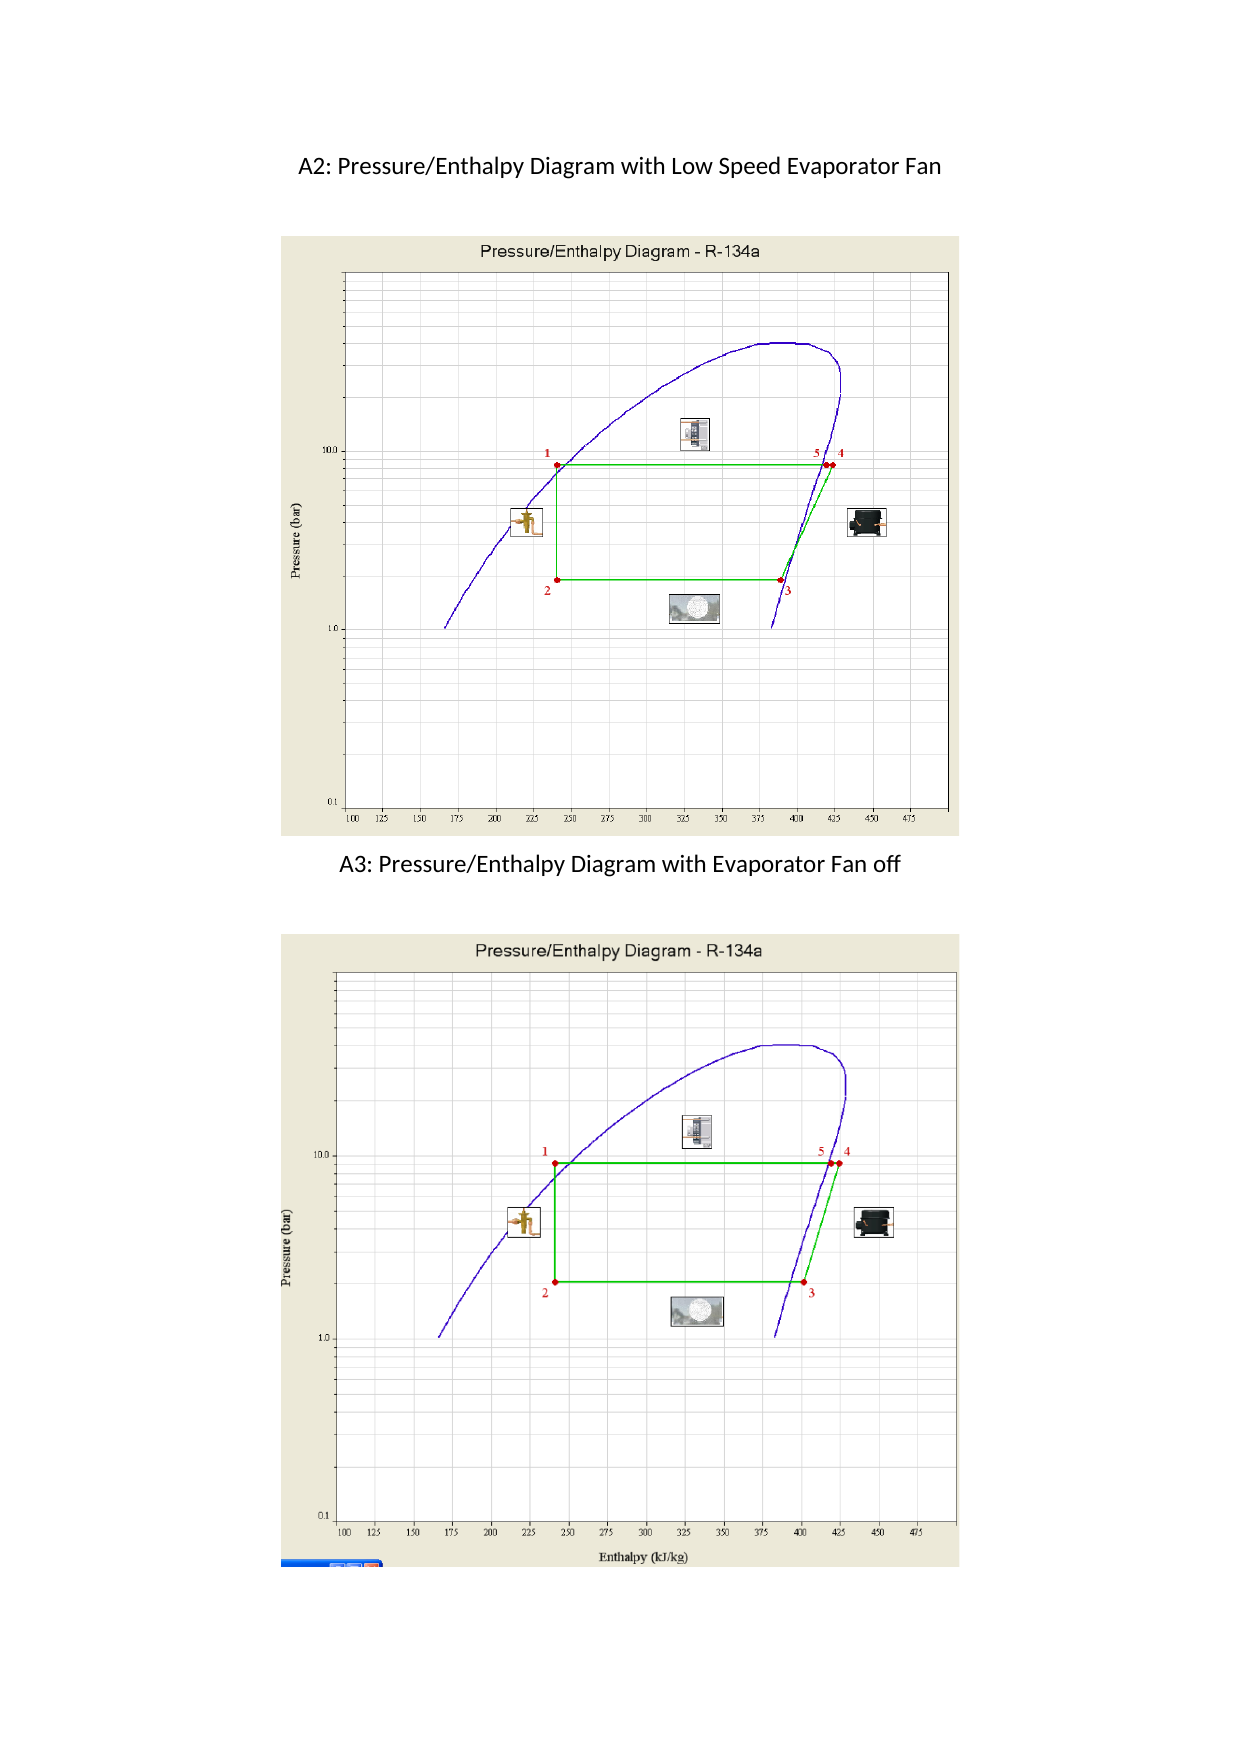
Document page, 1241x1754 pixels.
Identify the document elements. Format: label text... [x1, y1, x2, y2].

picture [281, 236, 960, 836]
text A2: Pressure/Enthalpy Diagram with Low Speed Evaporator Fan [150, 150, 1090, 181]
text A3: Pressure/Enthalpy Diagram with Evaporator Fan off [150, 848, 1090, 879]
picture [281, 934, 960, 1567]
